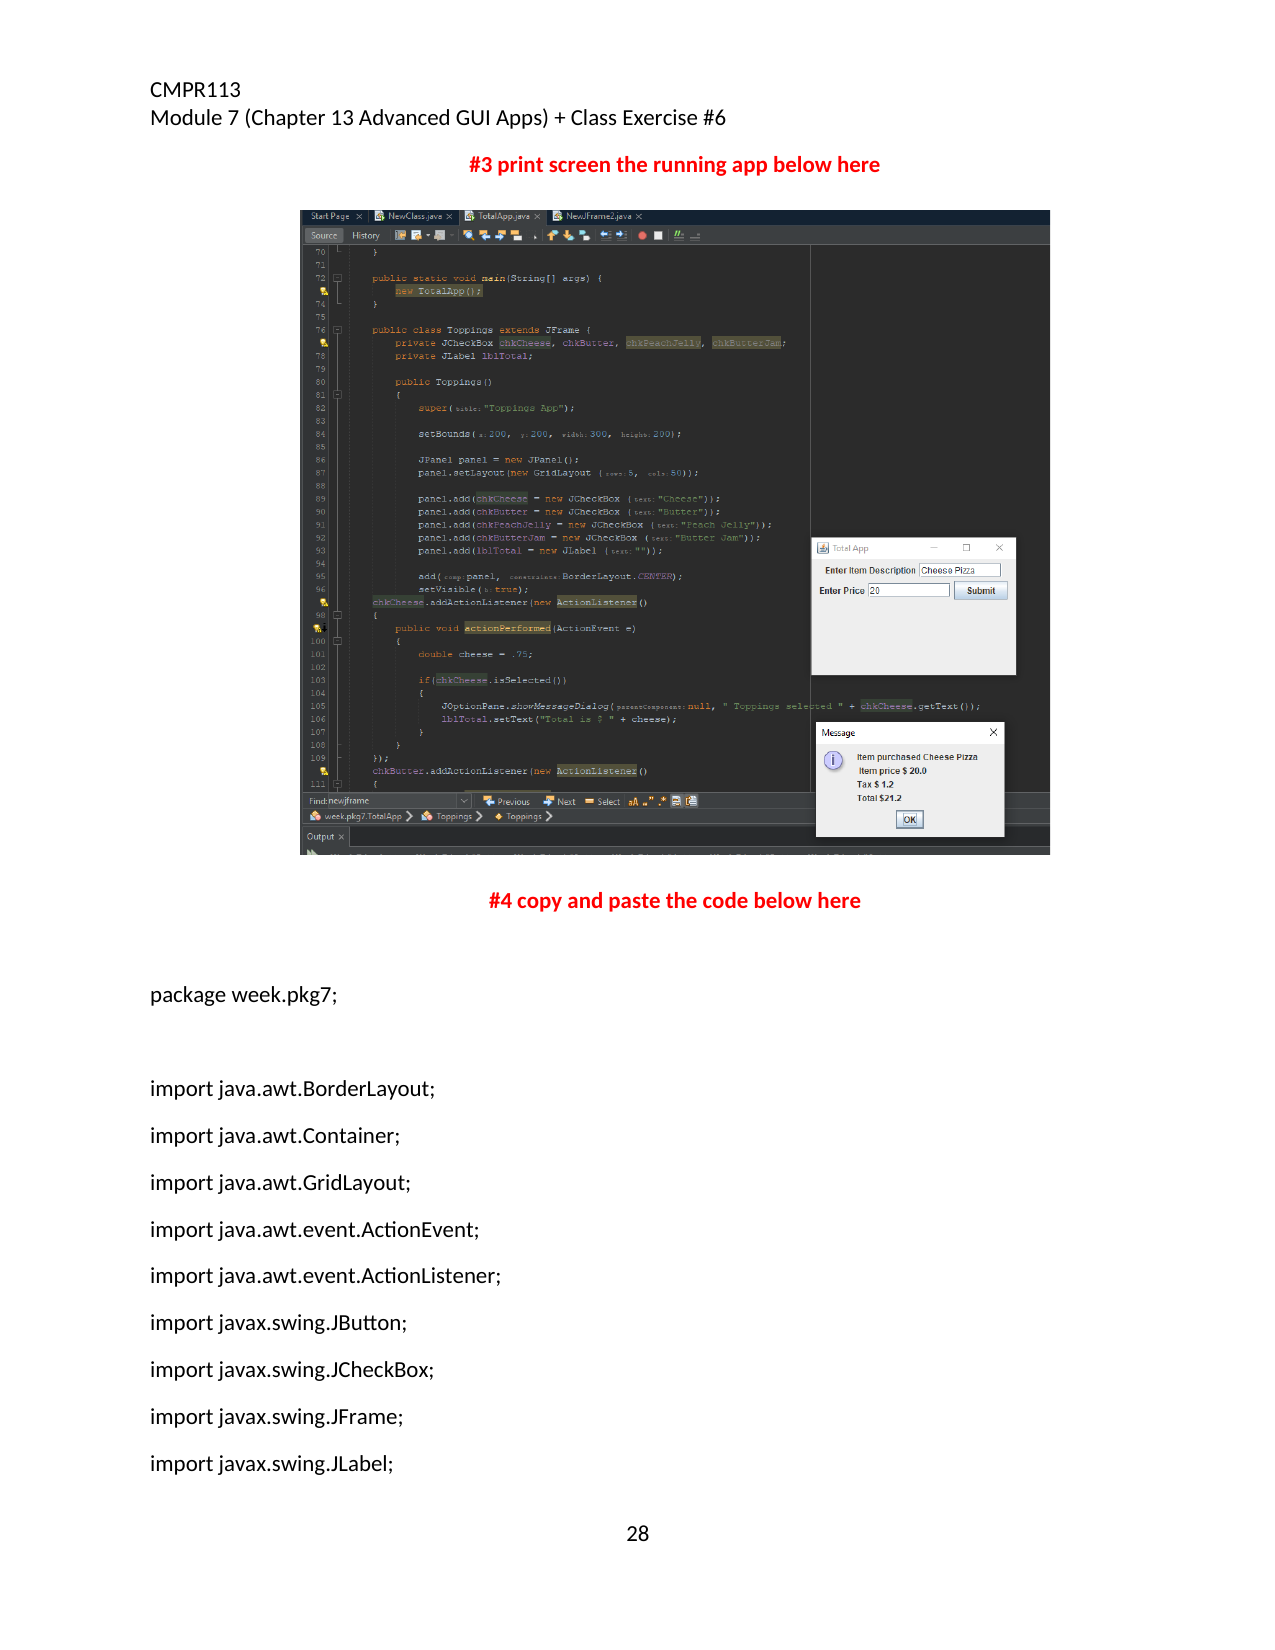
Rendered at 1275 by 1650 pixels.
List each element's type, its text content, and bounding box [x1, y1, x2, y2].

list #3 print screen the running app below here [225, 150, 1125, 178]
text import javax.swing.JButton; [150, 1308, 1125, 1336]
text import javax.swing.JFrame; [150, 1402, 1125, 1430]
text import java.awt.Container; [150, 1121, 1125, 1149]
list #4 copy and paste the code below here [225, 887, 1125, 914]
text import java.awt.event.ActionEvent; [150, 1215, 1125, 1243]
text package week.pkg7; [150, 980, 1125, 1008]
text import java.awt.GridLayout; [150, 1168, 1125, 1196]
text import java.awt.event.ActionListener; [150, 1262, 1125, 1289]
text import javax.swing.JCheckBox; [150, 1355, 1125, 1383]
text import javax.swing.JLabel; [150, 1449, 1125, 1477]
text import java.awt.BorderLayout; [150, 1074, 1125, 1102]
